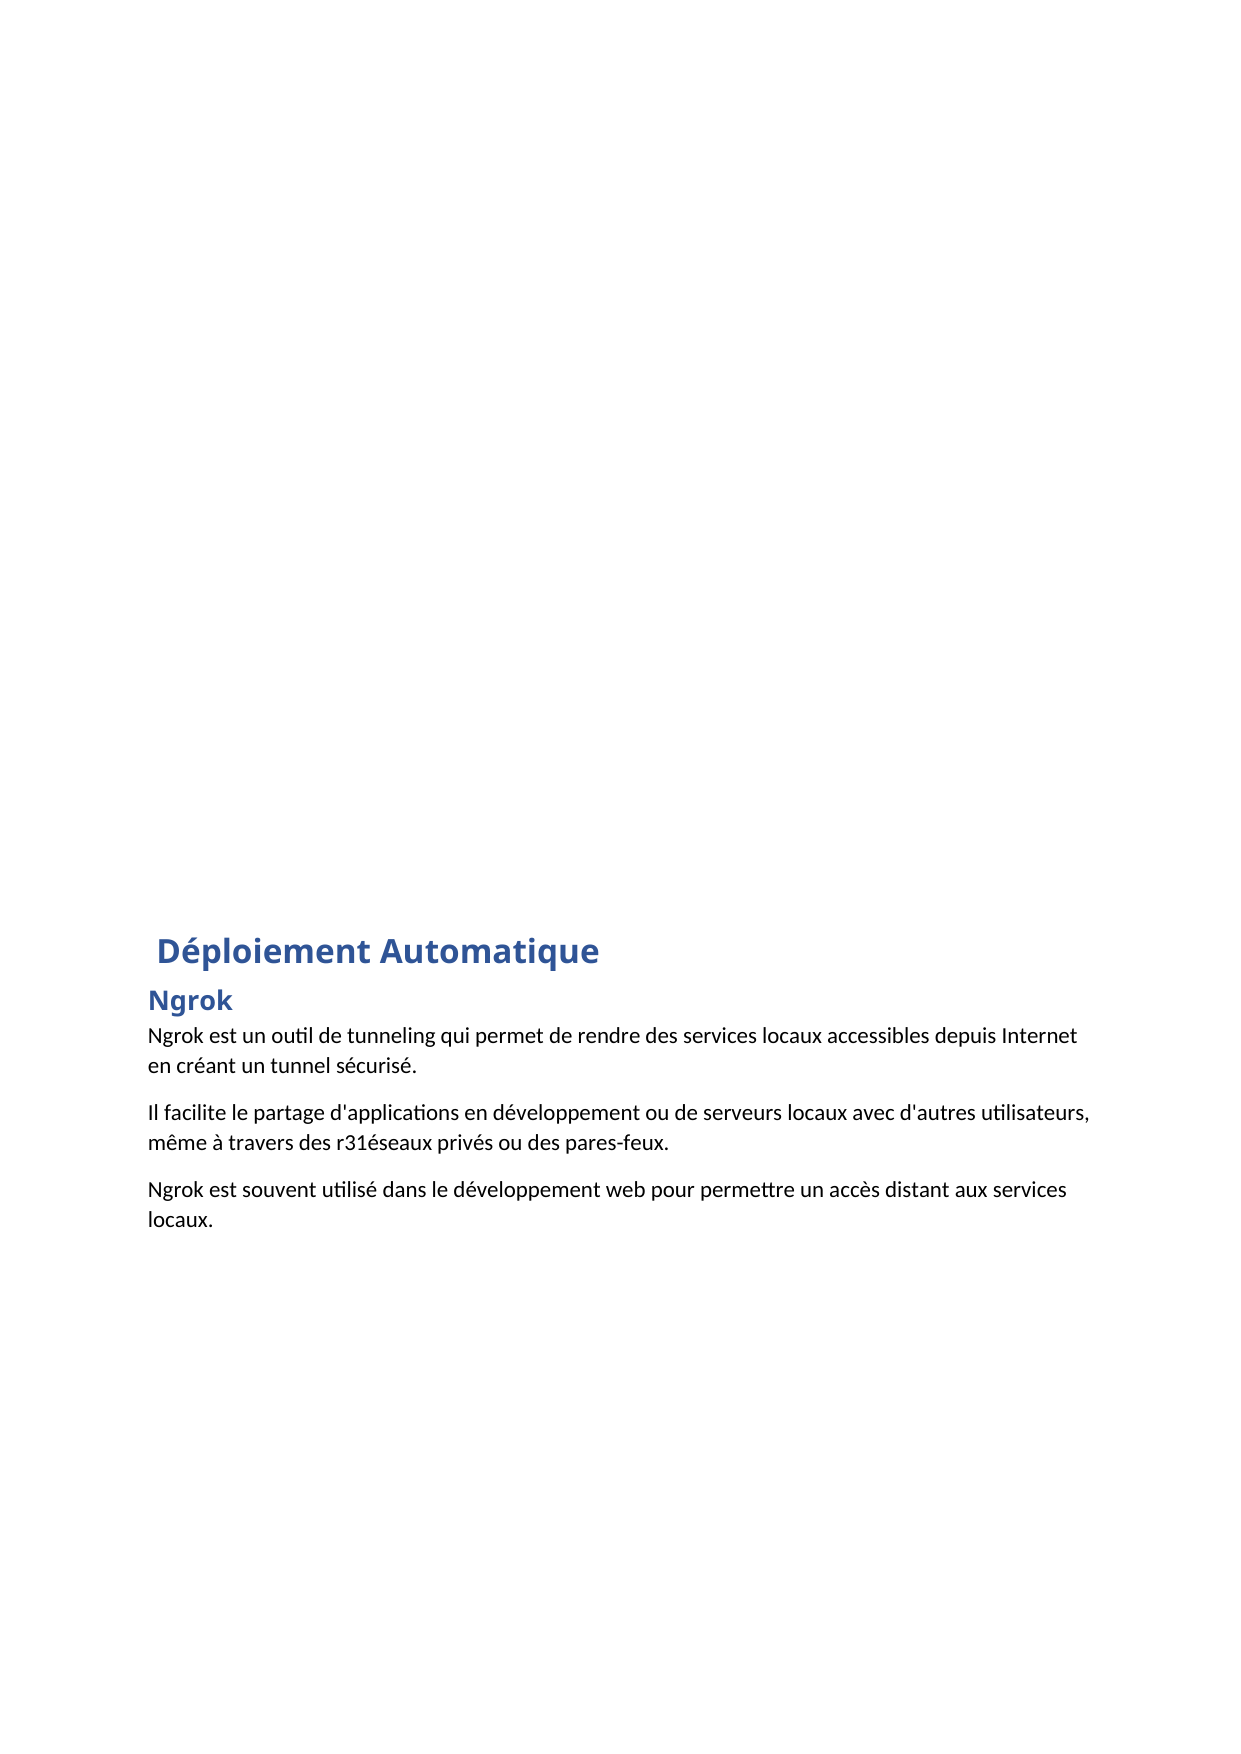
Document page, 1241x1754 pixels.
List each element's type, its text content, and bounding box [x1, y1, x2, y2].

text Il facilite le partage d'applications en développement ou de serveurs locaux avec d'autres utilisateurs, même à travers des r31éseaux privés ou des pares-feux. [148, 1098, 1093, 1156]
subtitle Déploiement Automatique [148, 928, 1093, 973]
subtitle Ngrok [148, 981, 1093, 1018]
text Ngrok est souvent utilisé dans le développement web pour permettre un accès distant aux services locaux. [148, 1175, 1093, 1233]
text Ngrok est un outil de tunneling qui permet de rendre des services locaux accessibles depuis Internet en créant un tunnel sécurisé. [148, 1021, 1093, 1079]
